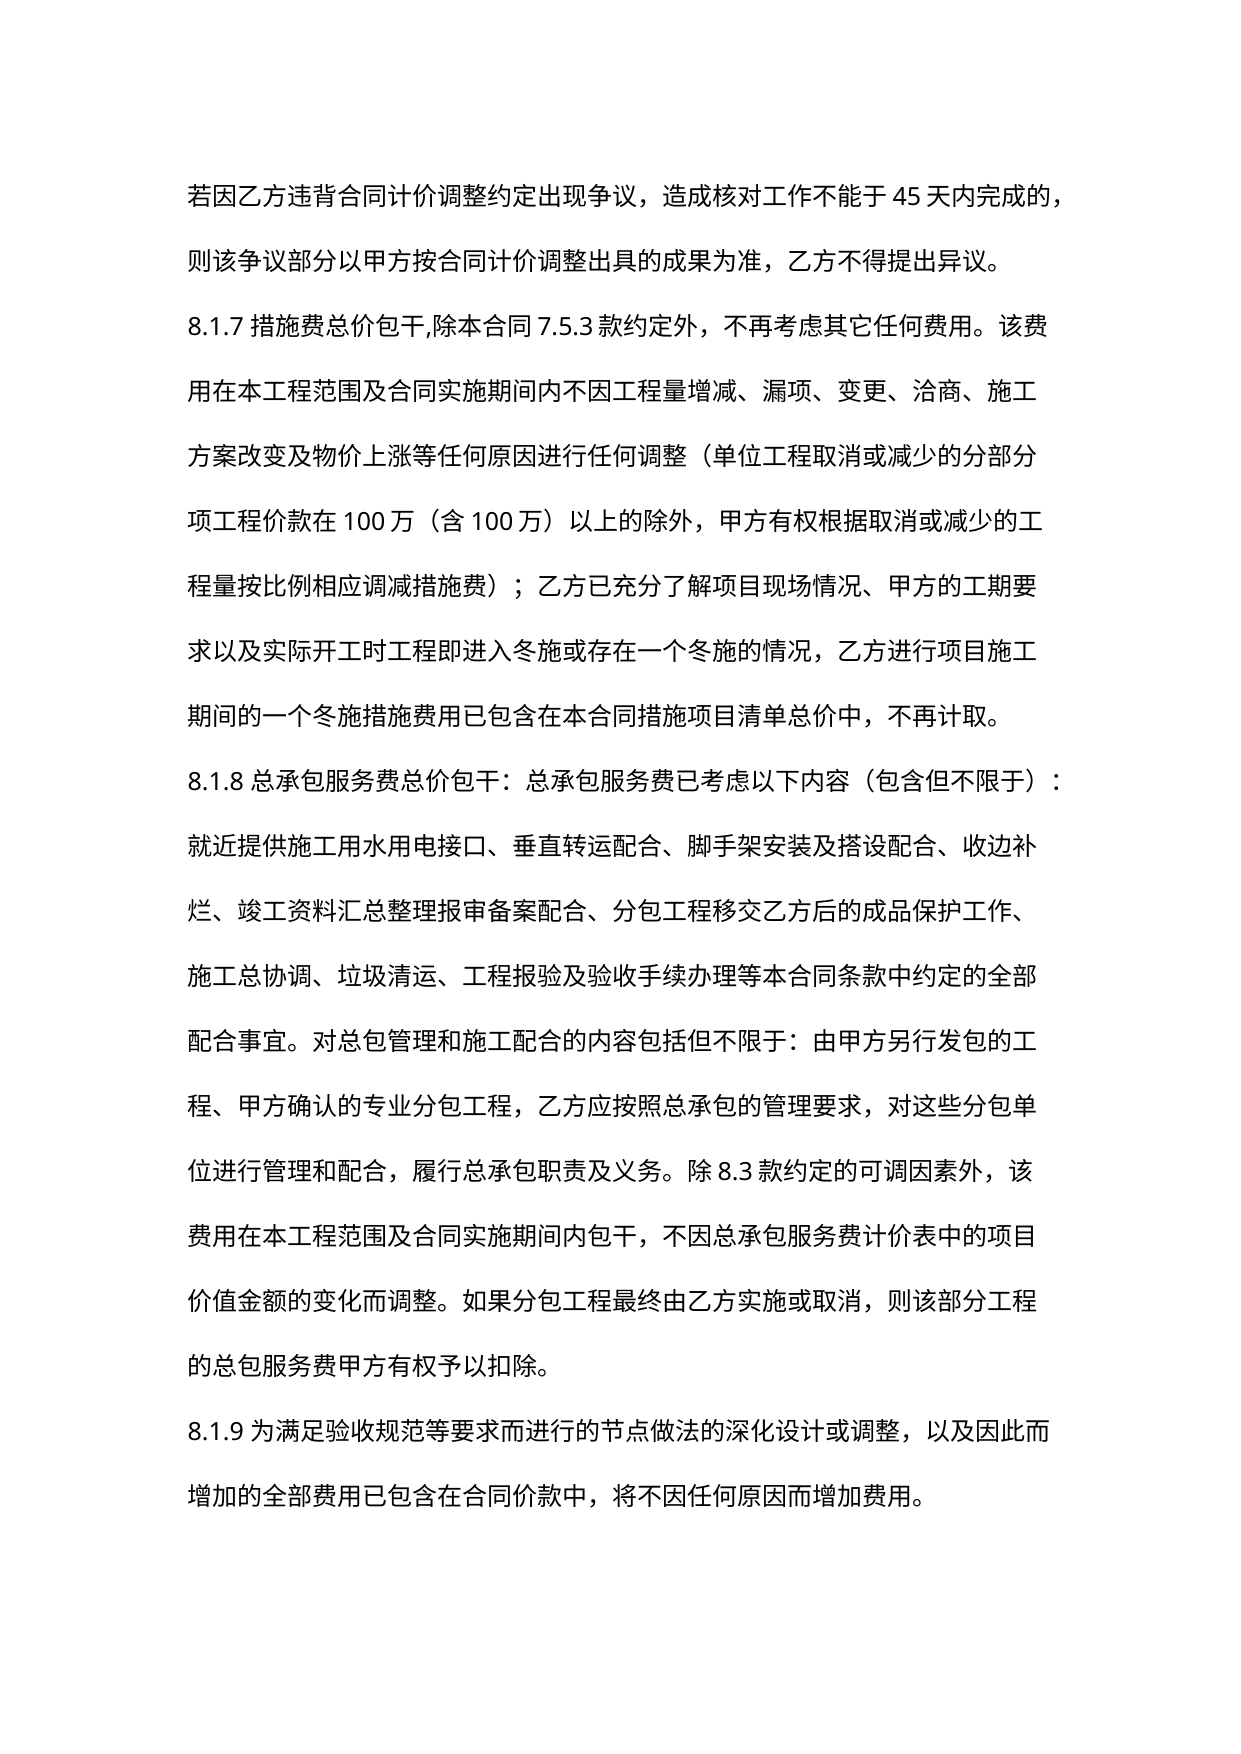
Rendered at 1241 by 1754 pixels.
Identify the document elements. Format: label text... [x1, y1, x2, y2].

text 8.1.9 为满足验收规范等要求而进行的节点做法的深化设计或调整，以及因此而增加的全部费用已包含在合同价款中，将不因任何原因而增加费用。 [187, 1397, 1053, 1527]
text 8.1.7 措施费总价包干,除本合同7.5.3款约定外，不再考虑其它任何费用。该费用在本工程范围及合同实施期间内不因工程量增减、漏项、变更、洽商、施工方案改变及物价上涨等任何原因进行任何调整（单位工程取消或减少的分部分项工程价款在100万（含100万）以上的除外，甲方有权根据取消或减少的工程量按比例相应调减措施费）；乙方已充分了解项目现场情况、甲方的工期要求以及实际开工时工程即进入冬施或存在一个冬施的情况，乙方进行项目施工期间的一个冬施措施费用已包含在本合同措施项目清单总价中，不再计取。 [187, 292, 1053, 747]
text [187, 162, 1053, 292]
text 8.1.8 总承包服务费总价包干：总承包服务费已考虑以下内容（包含但不限于）：就近提供施工用水用电接口、垂直转运配合、脚手架安装及搭设配合、收边补烂、竣工资料汇总整理报审备案配合、分包工程移交乙方后的成品保护工作、施工总协调、垃圾清运、工程报验及验收手续办理等本合同条款中约定的全部配合事宜。对总包管理和施工配合的内容包括但不限于：由甲方另行发包的工程、甲方确认的专业分包工程，乙方应按照总承包的管理要求，对这些分包单位进行管理和配合，履行总承包职责及义务。除8.3款约定的可调因素外，该费用在本工程范围及合同实施期间内包干，不因总承包服务费计价表中的项目价值金额的变化而调整。如果分包工程最终由乙方实施或取消，则该部分工程的总包服务费甲方有权予以扣除。 [187, 747, 1053, 1397]
